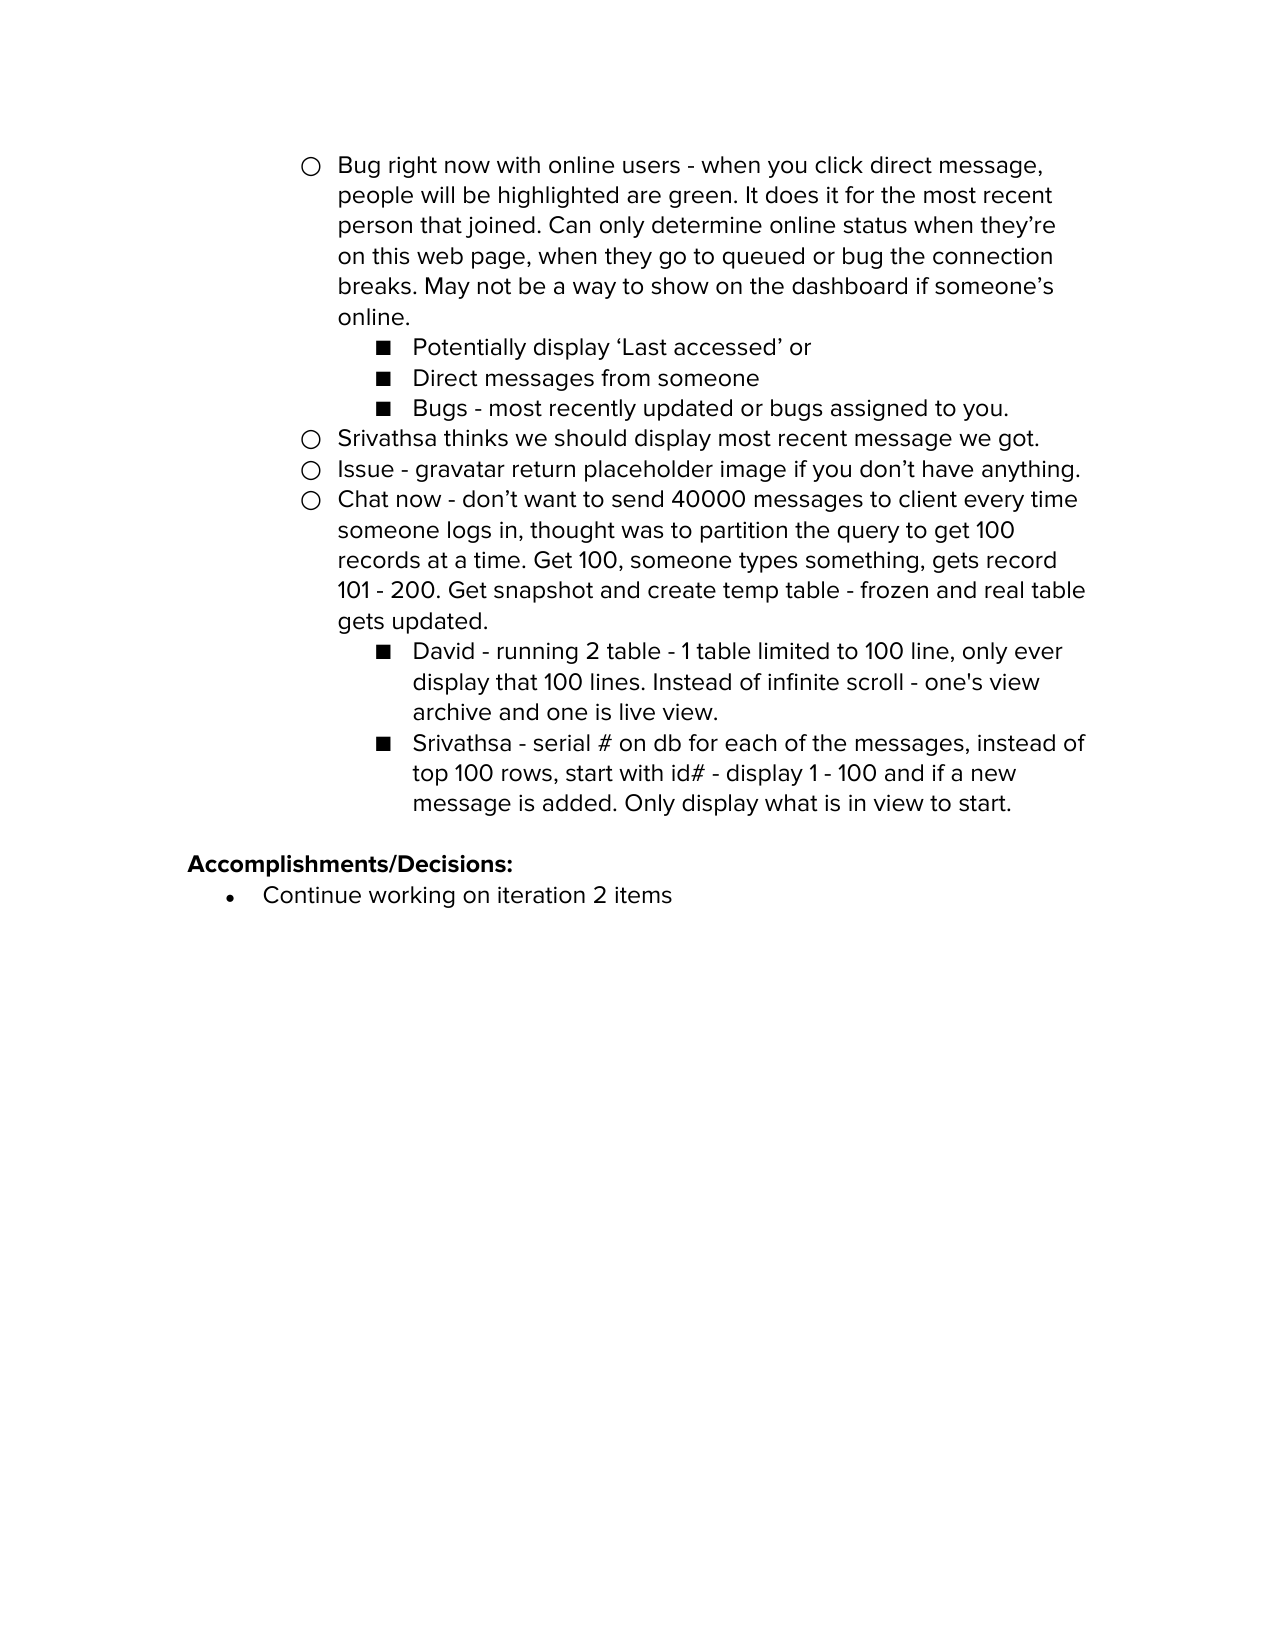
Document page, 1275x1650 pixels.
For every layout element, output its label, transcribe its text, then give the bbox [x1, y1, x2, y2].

list Srivathsa thinks we should display most recent message we got. [300, 424, 1087, 454]
list Issue - gravatar return placeholder image if you don’t have anything. [300, 454, 1087, 484]
list Bug right now with online users - when you click direct message, people will be highlighted are green. It does it for the most recent person that joined. Can only determine online status when they’re on this web page, when they go to queued or bug the connection breaks. May not be a way to show on the dashboard if someone’s online. [300, 150, 1087, 332]
list Potentially display ‘Last accessed’ or [375, 332, 1087, 363]
list David - running 2 table - 1 table limited to 100 line, only ever display that 100 lines. Instead of infinite scroll - one's view archive and one is live view. [375, 637, 1087, 728]
list Srivathsa - serial # on db for each of the messages, instead of top 100 rows, start with id# - display 1 - 100 and if a new message is added. Only display what is in view to start. [375, 728, 1087, 819]
list Bugs - most recently updated or bugs assigned to you. [375, 393, 1087, 424]
text Accomplishments/Decisions: [187, 850, 1087, 880]
list Chat now - don’t want to send 40000 messages to client every time someone logs in, thought was to partition the query to get 100 records at a time. Get 100, someone types something, gets record 101 - 200. Get snapshot and create temp table - frozen and real table gets updated. [300, 484, 1087, 637]
list Direct messages from someone [375, 363, 1087, 393]
list Continue working on iteration 2 items [225, 880, 1087, 911]
